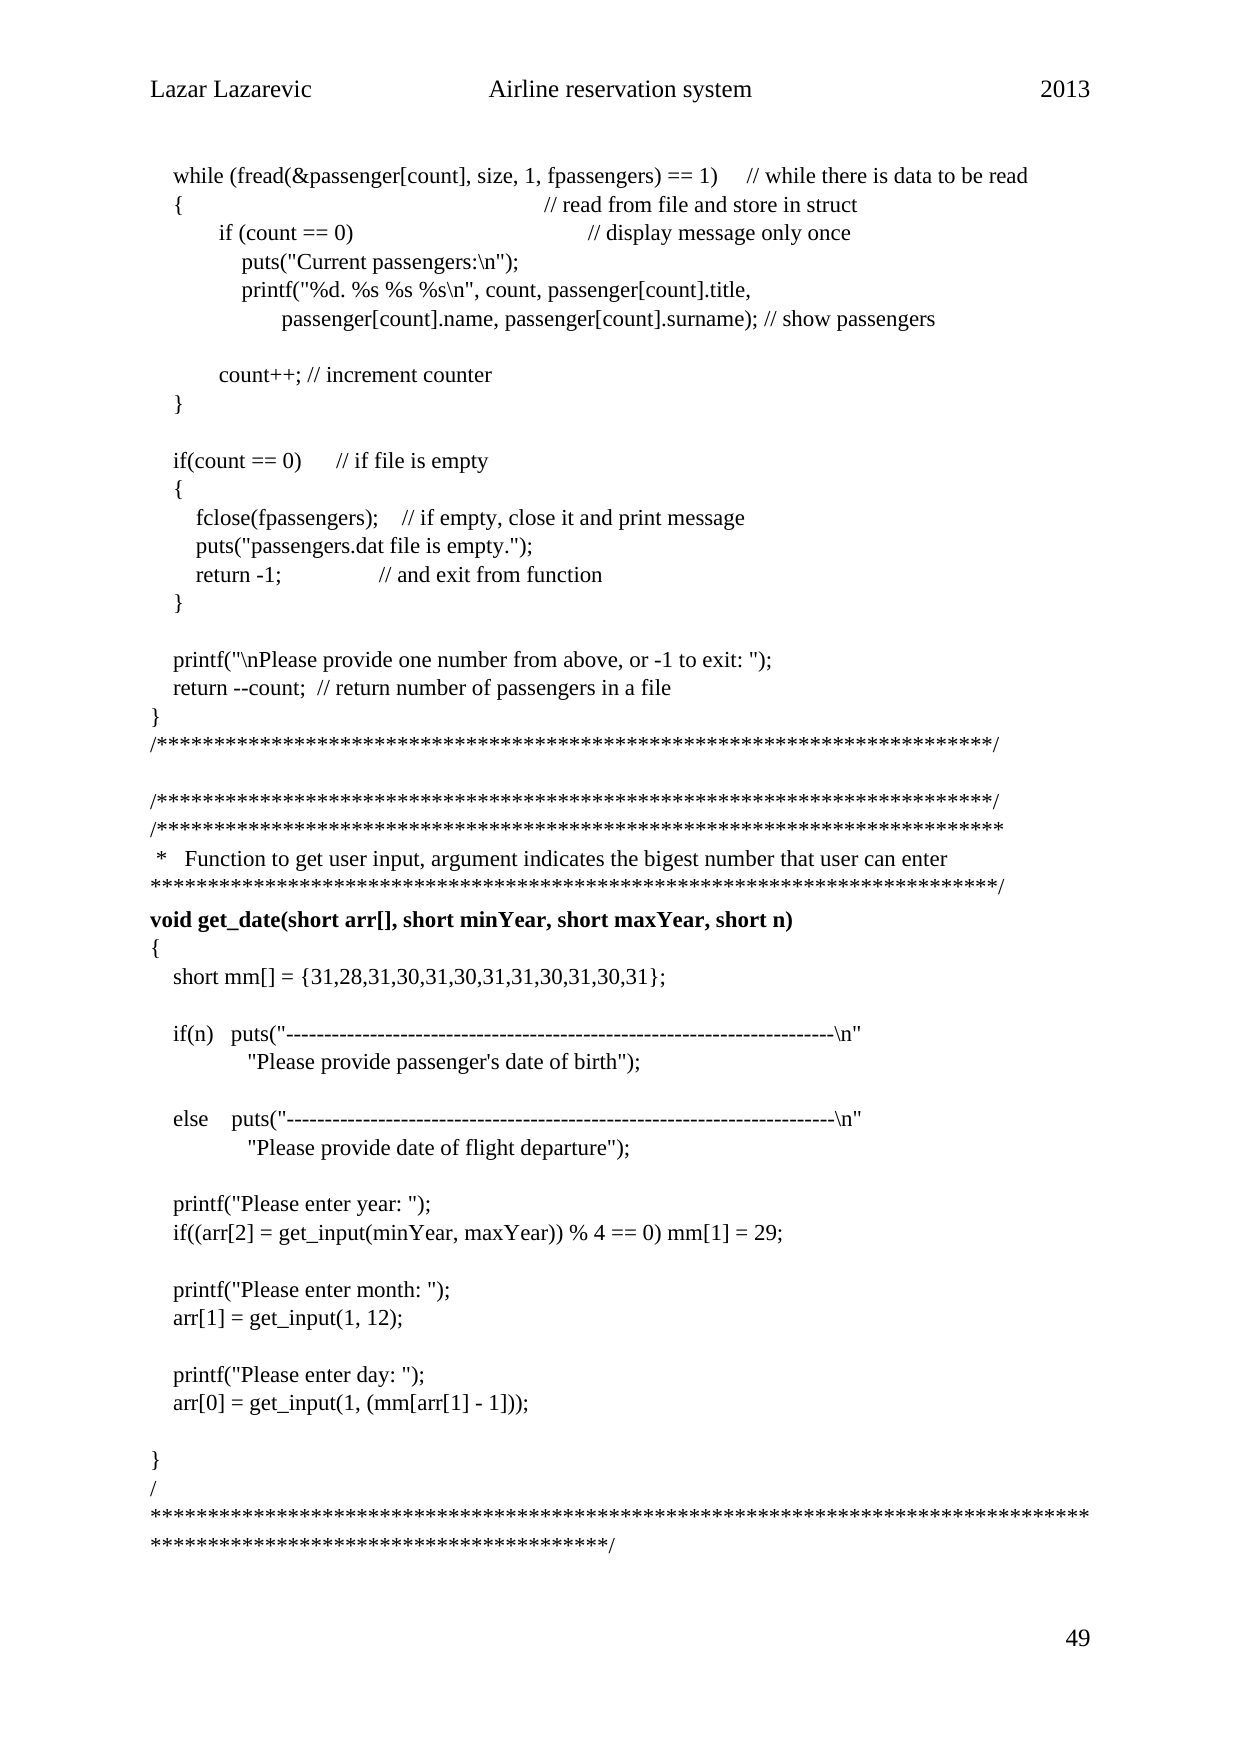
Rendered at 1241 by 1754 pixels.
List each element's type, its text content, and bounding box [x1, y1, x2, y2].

text return -1; // and exit from function [150, 561, 1090, 587]
text arr[0] = get_input(1, (mm[arr[1] - 1])); [150, 1389, 1090, 1416]
text * Function to get user input, argument indicates the bigest number that user can enter [150, 845, 1090, 871]
text if(n) puts("------------------------------------------------------------------------\n" [150, 1020, 1090, 1046]
text printf("Please enter month: "); [150, 1276, 1090, 1302]
text printf("\nPlease provide one number from above, or -1 to exit: "); [150, 646, 1090, 672]
text /*************************************************************************/ [150, 788, 1090, 814]
text "Please provide date of flight departure"); [150, 1133, 1090, 1160]
text } [150, 703, 1090, 729]
text printf("Please enter year: "); [150, 1190, 1090, 1217]
text return --count; // return number of passengers in a file [150, 674, 1090, 701]
text short mm[] = {31,28,31,30,31,30,31,31,30,31,30,31}; [150, 963, 1090, 989]
text puts("Current passengers:\n"); [150, 248, 1090, 274]
text { // read from file and store in struct [150, 191, 1090, 217]
text } [150, 1446, 1090, 1473]
text } [150, 390, 1090, 416]
text arr[1] = get_input(1, 12); [150, 1304, 1090, 1331]
text "Please provide passenger's date of birth"); [150, 1048, 1090, 1074]
text /************************************************************************** [150, 817, 1090, 843]
text while (fread(&passenger[count], size, 1, fpassengers) == 1) // while there is data to be read [150, 162, 1090, 189]
text puts("passengers.dat file is empty."); [150, 532, 1090, 558]
text { [150, 934, 1090, 961]
text printf("Please enter day: "); [150, 1361, 1090, 1387]
text printf("%d. %s %s %s\n", count, passenger[count].title, [150, 276, 1090, 303]
text } [150, 589, 1090, 615]
text { [150, 475, 1090, 502]
subtitle void get_date(short arr[], short minYear, short maxYear, short n) [150, 906, 1090, 932]
text if(count == 0) // if file is empty [150, 447, 1090, 473]
text if (count == 0) // display message only once [150, 219, 1090, 246]
text passenger[count].name, passenger[count].surname); // show passengers [150, 305, 1090, 331]
text /**************************************************************************************************************************/ [150, 1475, 1090, 1558]
text else puts("------------------------------------------------------------------------\n" [150, 1105, 1090, 1131]
text **************************************************************************/ [150, 873, 1090, 900]
text count++; // increment counter [150, 362, 1090, 388]
text fclose(fpassengers); // if empty, close it and print message [150, 504, 1090, 530]
text if((arr[2] = get_input(minYear, maxYear)) % 4 == 0) mm[1] = 29; [150, 1219, 1090, 1245]
text /*************************************************************************/ [150, 731, 1090, 758]
